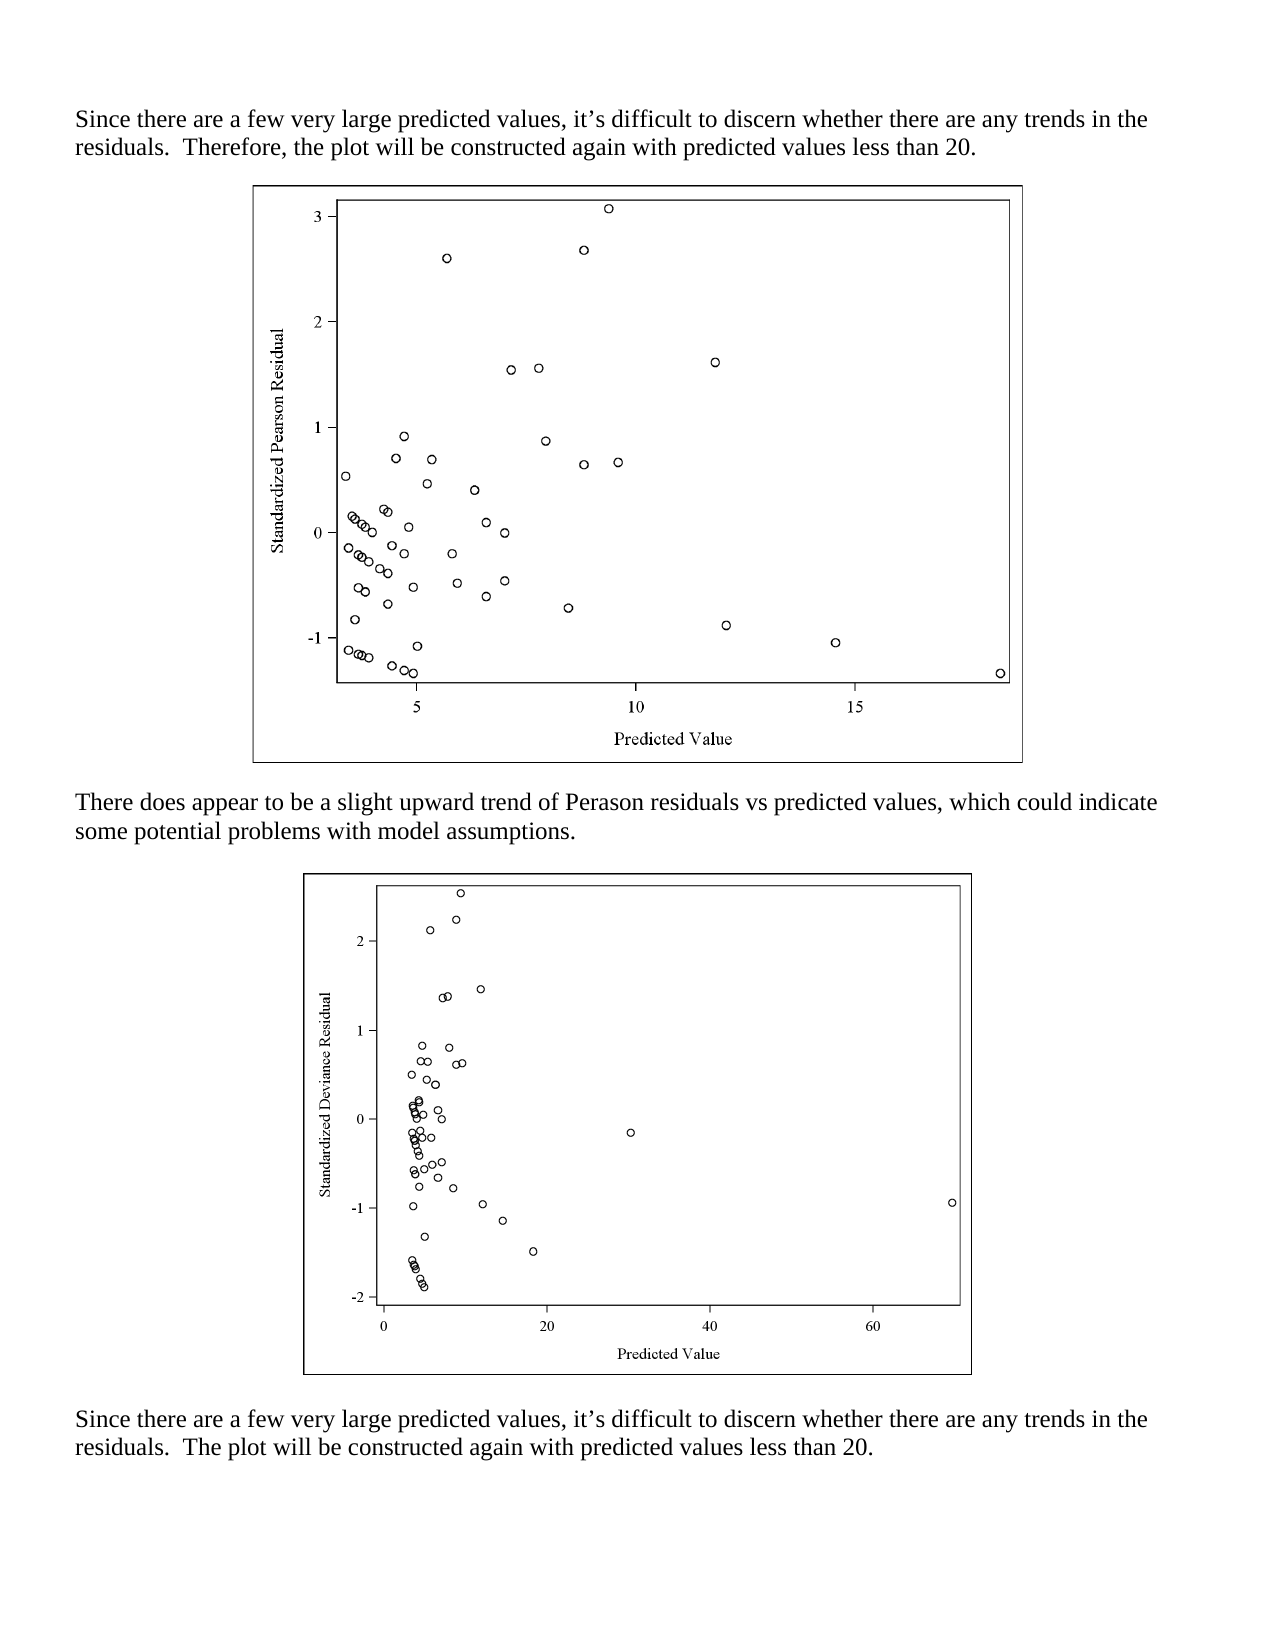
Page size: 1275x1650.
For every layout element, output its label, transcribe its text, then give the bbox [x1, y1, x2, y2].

picture [252, 185, 1023, 763]
picture [303, 873, 972, 1375]
text Since there are a few very large predicted values, it’s difficult to discern whether there are any trends in the residuals. Therefore, the plot will be constructed again with predicted values less than 20. [75, 104, 1200, 161]
text Since there are a few very large predicted values, it’s difficult to discern whether there are any trends in the residuals. The plot will be constructed again with predicted values less than 20. [75, 1404, 1200, 1461]
text There does appear to be a slight upward trend of Perason residuals vs predicted values, which could indicate some potential problems with model assumptions. [75, 787, 1200, 844]
